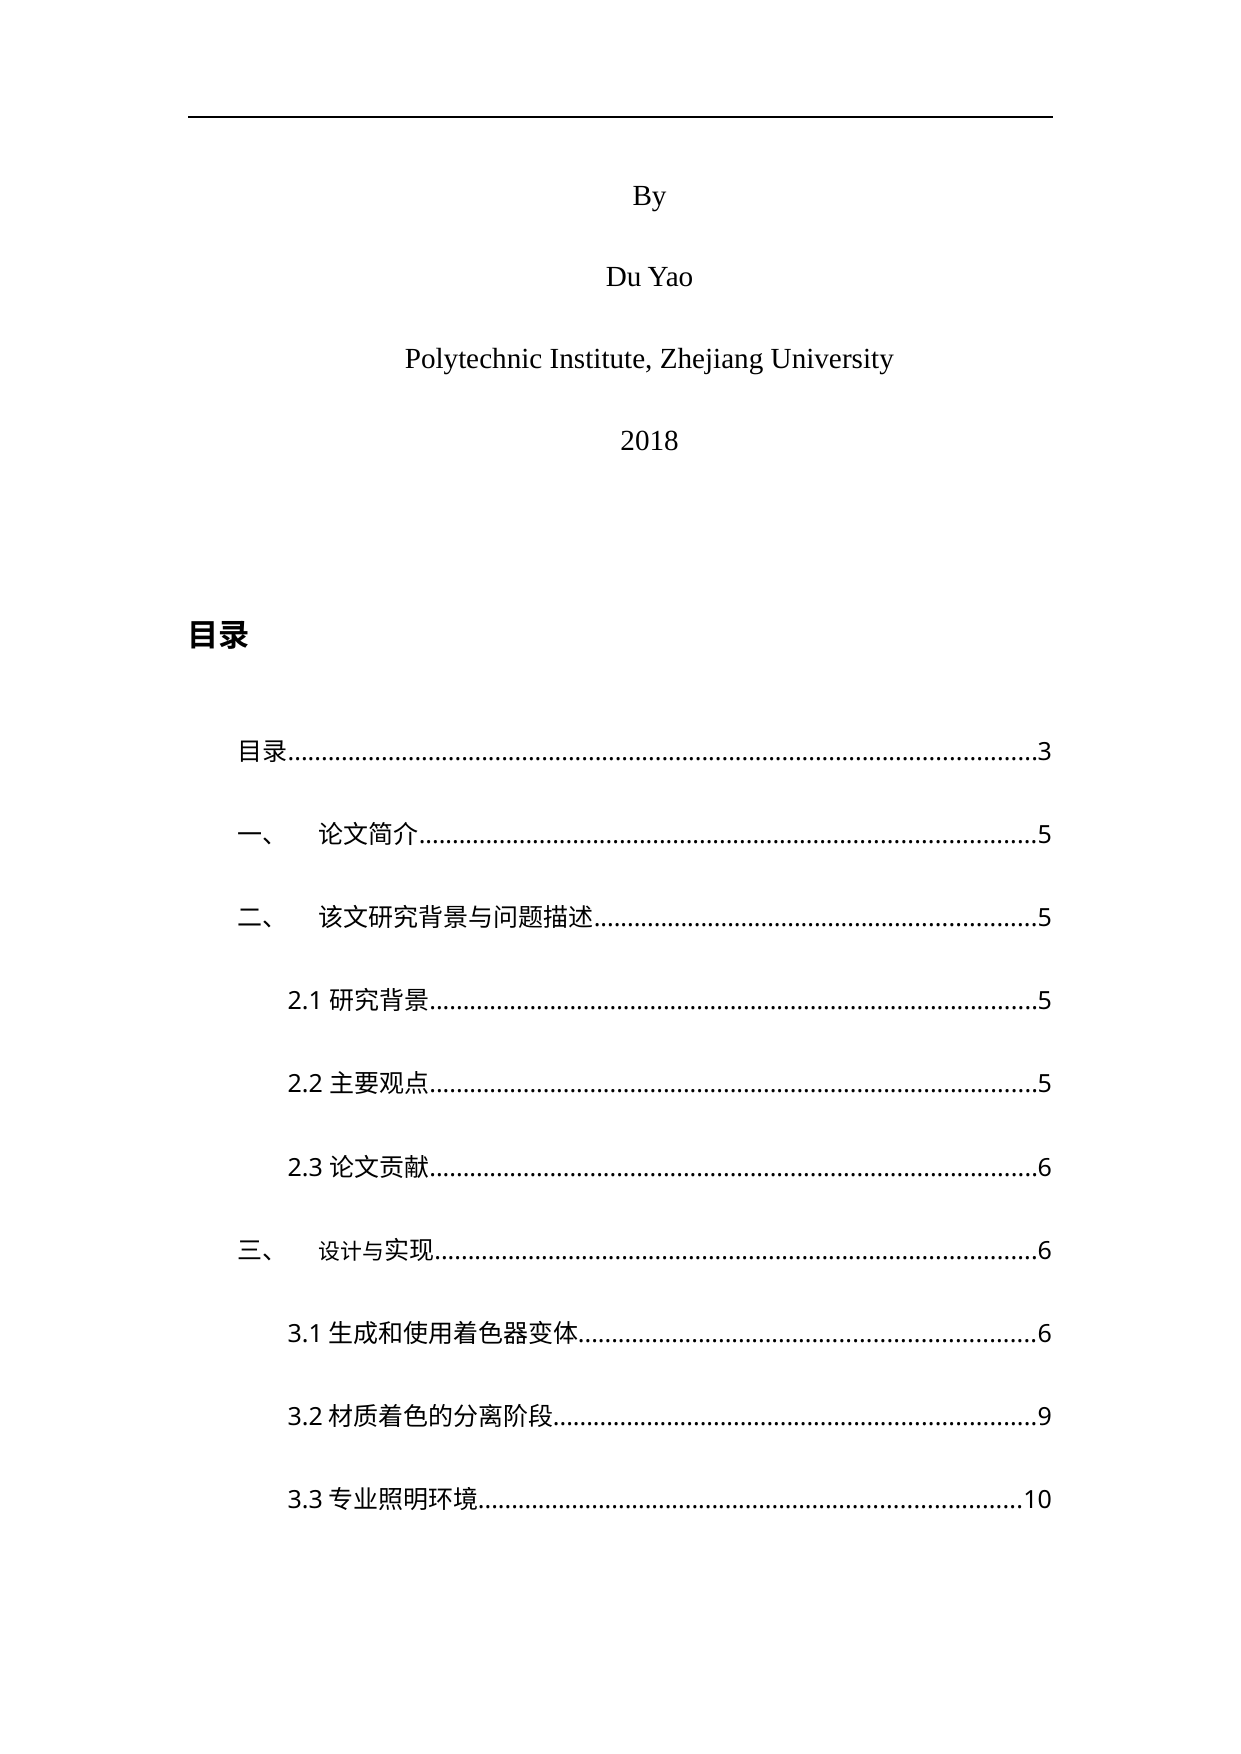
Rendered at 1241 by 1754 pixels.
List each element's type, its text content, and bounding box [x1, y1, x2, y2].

text Du Yao [187, 244, 1053, 309]
text Polytechnic Institute, Zhejiang University [187, 326, 1053, 391]
text 2018 [187, 407, 1053, 472]
text By [187, 162, 1053, 227]
